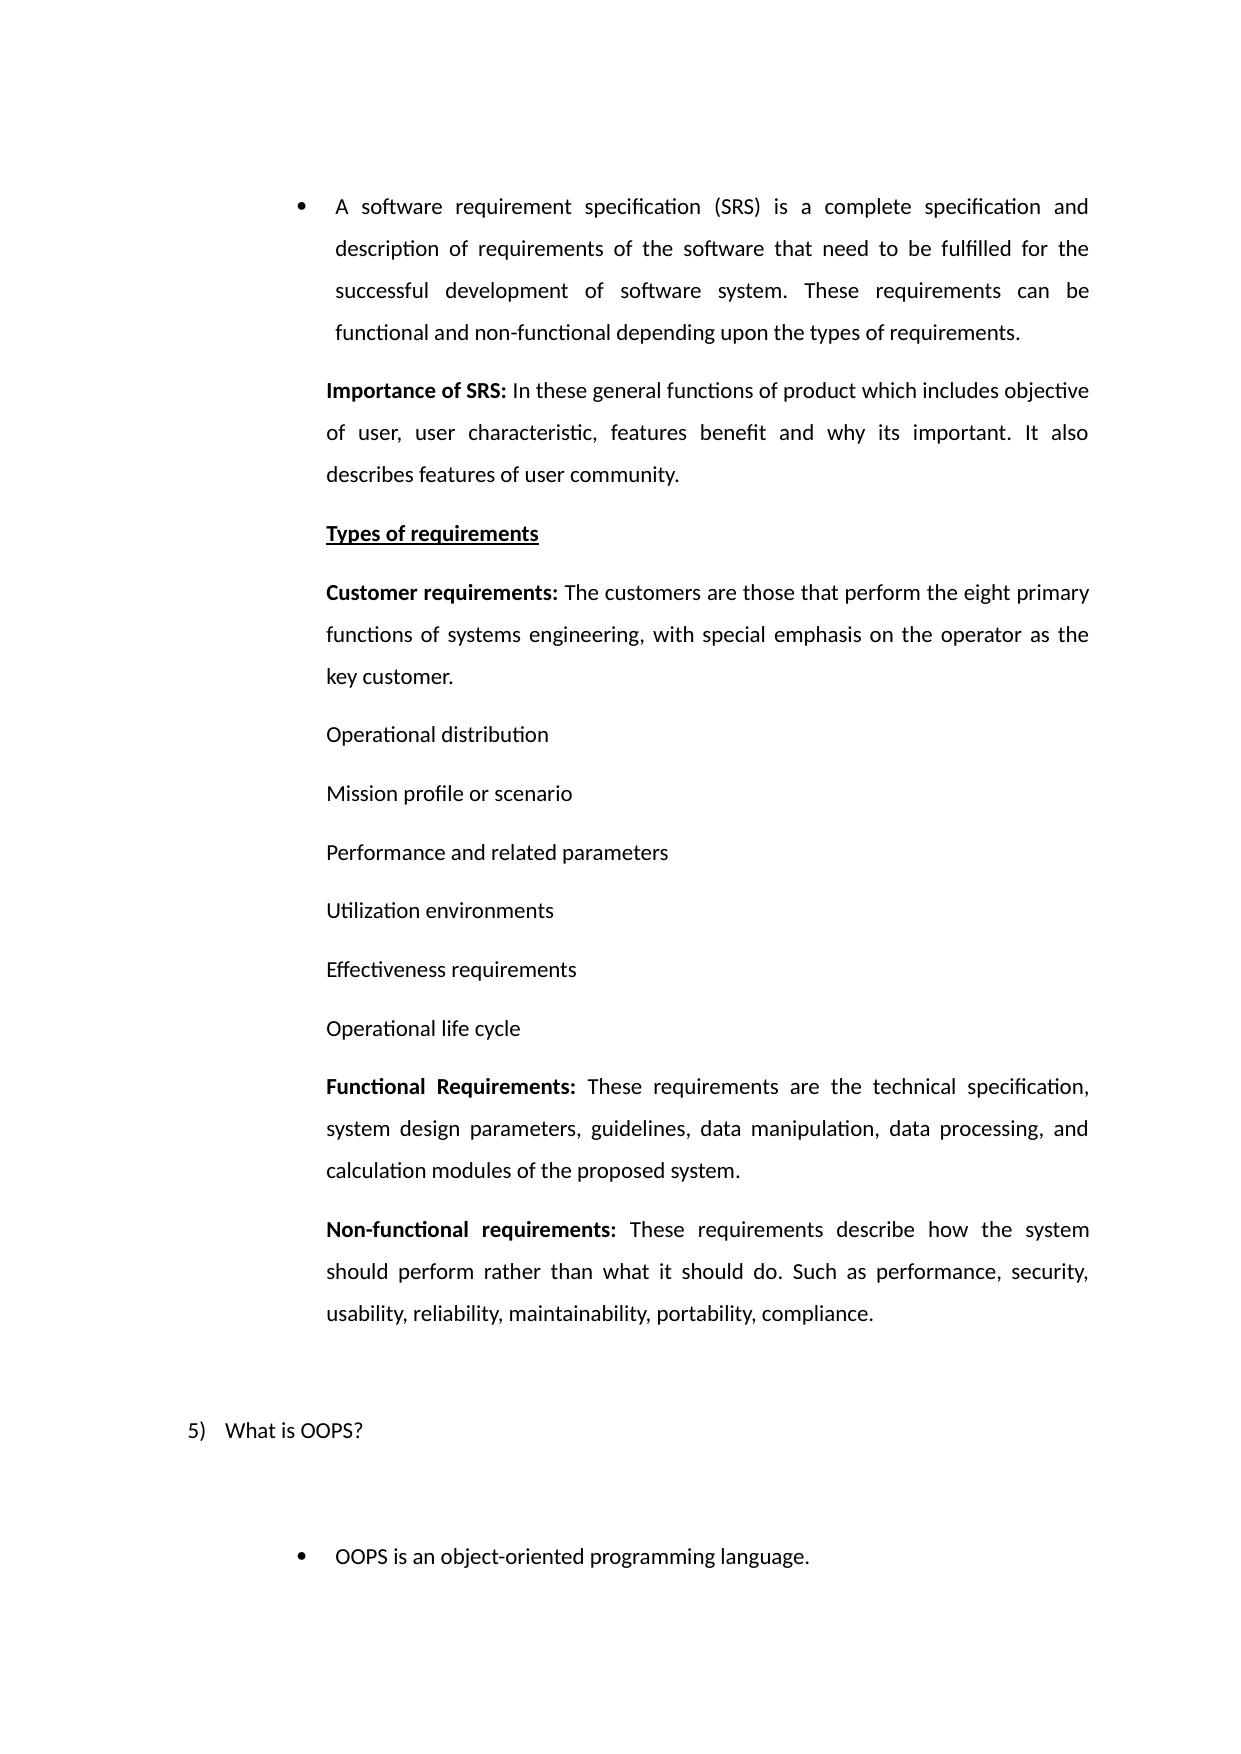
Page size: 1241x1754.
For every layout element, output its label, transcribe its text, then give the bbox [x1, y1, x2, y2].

list OOPS is an object-oriented programming language. [298, 1542, 1090, 1570]
text Operational life cycle [326, 1014, 1090, 1042]
text Utilization environments [326, 896, 1090, 924]
text Operational distribution [326, 720, 1090, 748]
text Customer requirements: The customers are those that perform the eight primary functions of systems engineering, with special emphasis on the operator as the key customer. [326, 578, 1090, 690]
text Importance of SRS: In these general functions of product which includes objective of user, user characteristic, features benefit and why its important. It also describes features of user community. [326, 377, 1090, 488]
list What is OOPS? [187, 1416, 1090, 1444]
list A software requirement specification (SRS) is a complete specification and description of requirements of the software that need to be fulfilled for the successful development of software system. These requirements can be functional and non-functional depending upon the types of requirements. [298, 192, 1090, 346]
text Mission profile or scenario [326, 779, 1090, 807]
text Effectiveness requirements [326, 955, 1090, 983]
text Performance and related parameters [326, 838, 1090, 866]
text Non-functional requirements: These requirements describe how the system should perform rather than what it should do. Such as performance, security, usability, reliability, maintainability, portability, compliance. [326, 1215, 1090, 1327]
text Types of requirements [326, 519, 1090, 547]
text Functional Requirements: These requirements are the technical specification, system design parameters, guidelines, data manipulation, data processing, and calculation modules of the proposed system. [326, 1072, 1090, 1184]
